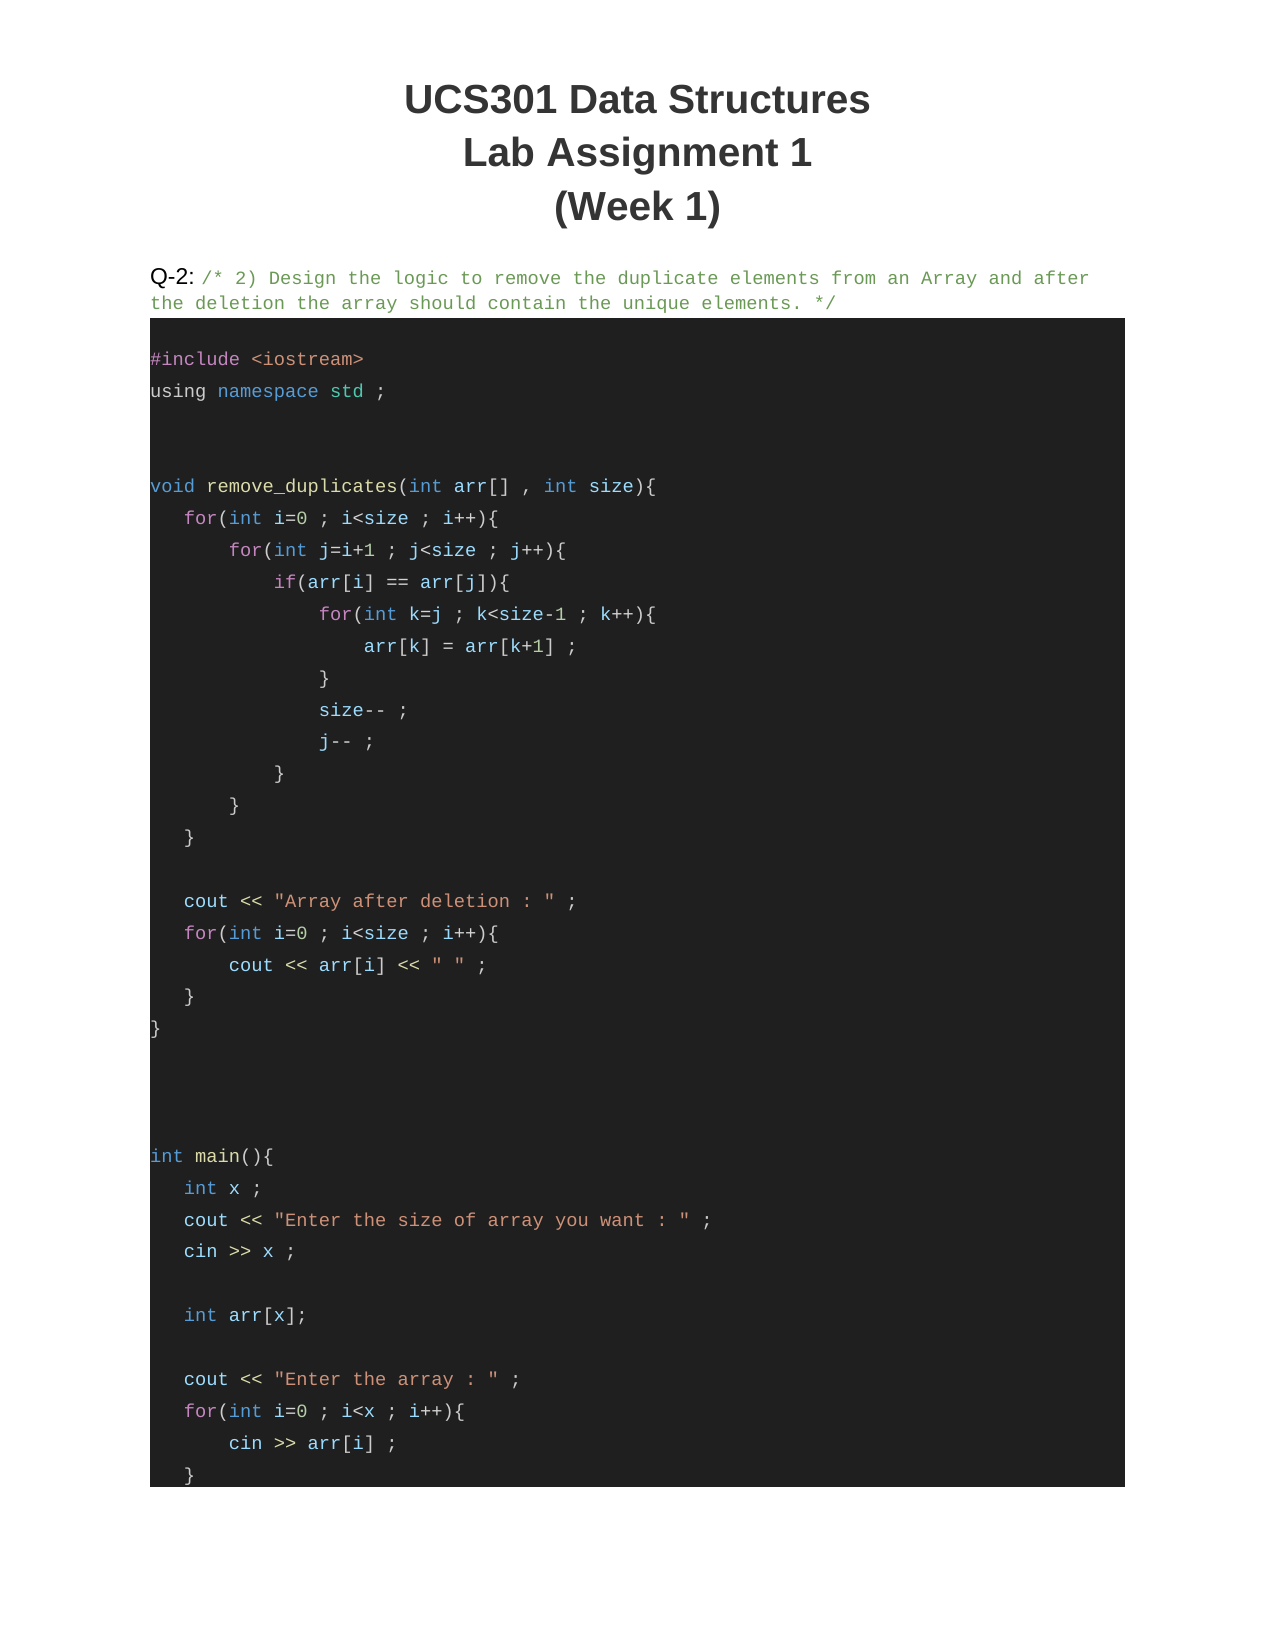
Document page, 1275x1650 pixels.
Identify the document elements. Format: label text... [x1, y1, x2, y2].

text cin >> x ; [150, 1242, 1125, 1263]
text for(int i=0 ; i<x ; i++){ [150, 1402, 1125, 1423]
text Q-2: /* 2) Design the logic to remove the duplicate elements from an Array and after the deletion the array should contain the unique elements. */ [150, 263, 1125, 315]
text } [150, 796, 1125, 817]
text } [150, 764, 1125, 785]
text size-- ; [150, 700, 1125, 722]
text j-- ; [150, 732, 1125, 753]
text using namespace std ; [150, 382, 1125, 403]
text } [150, 668, 1125, 690]
text cout << "Enter the size of array you want : " ; [150, 1210, 1125, 1232]
text int arr[x]; [150, 1306, 1125, 1327]
text cout << arr[i] << " " ; [150, 955, 1125, 977]
text cin >> arr[i] ; [150, 1433, 1125, 1455]
text } [150, 987, 1125, 1008]
text int x ; [150, 1178, 1125, 1200]
text } [150, 1465, 1125, 1487]
text void remove_duplicates(int arr[] , int size){ [150, 477, 1125, 498]
text arr[k] = arr[k+1] ; [150, 637, 1125, 658]
text cout << "Enter the array : " ; [150, 1370, 1125, 1391]
text int main(){ [150, 1147, 1125, 1168]
text } [150, 828, 1125, 849]
text for(int j=i+1 ; j<size ; j++){ [150, 541, 1125, 562]
text cout << "Array after deletion : " ; [150, 892, 1125, 913]
text for(int i=0 ; i<size ; i++){ [150, 923, 1125, 945]
text if(arr[i] == arr[j]){ [150, 573, 1125, 594]
text for(int k=j ; k<size-1 ; k++){ [150, 605, 1125, 626]
text } [150, 1019, 1125, 1040]
text for(int i=0 ; i<size ; i++){ [150, 509, 1125, 530]
text #include <iostream> [150, 350, 1125, 371]
